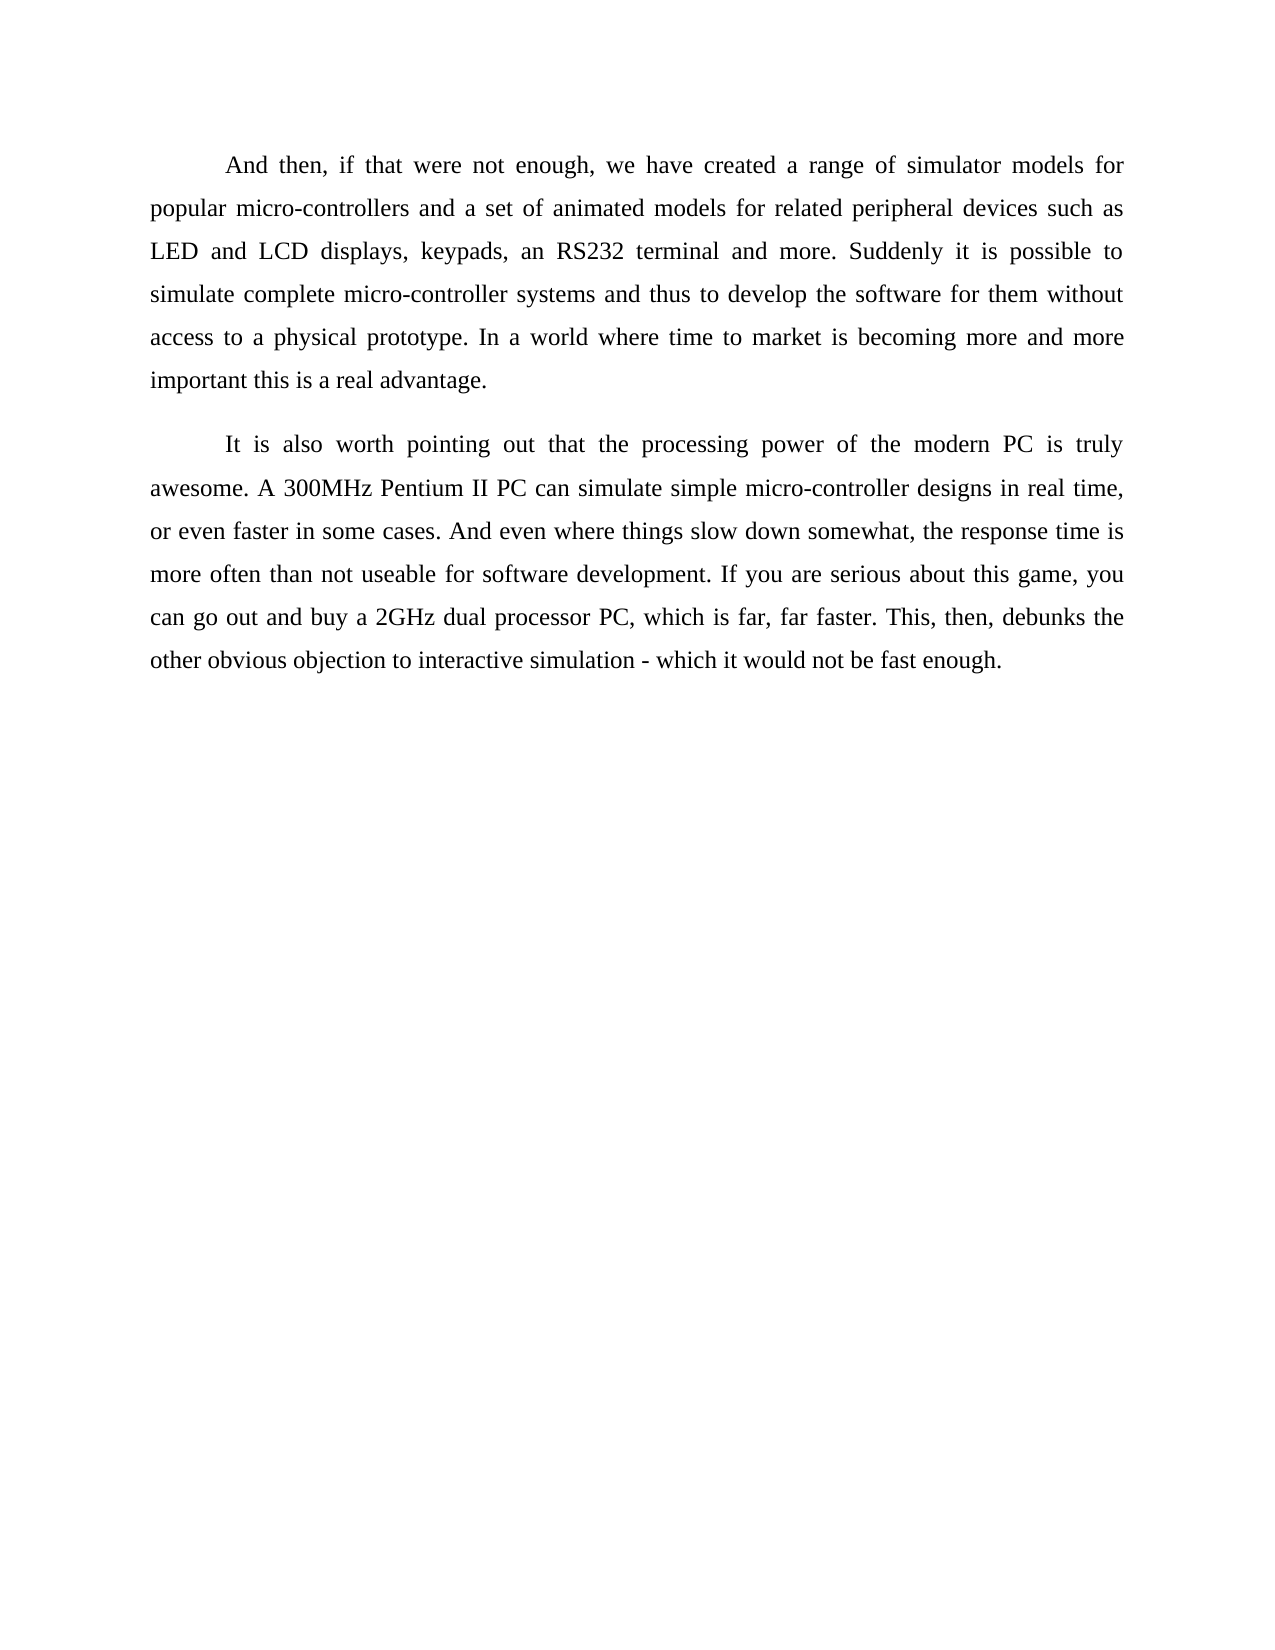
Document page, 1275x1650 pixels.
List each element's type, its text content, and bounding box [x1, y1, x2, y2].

text It is also worth pointing out that the processing power of the modern PC is truly awesome. A 300MHz Pentium II PC can simulate simple micro-controller designs in real time, or even faster in some cases. And even where things slow down somewhat, the response time is more often than not useable for software development. If you are serious about this game, you can go out and buy a 2GHz dual processor PC, which is far, far faster. This, then, debunks the other obvious objection to interactive simulation - which it would not be fast enough. [150, 429, 1125, 674]
text And then, if that were not enough, we have created a range of simulator models for popular micro-controllers and a set of animated models for related peripheral devices such as LED and LCD displays, keypads, an RS232 terminal and more. Suddenly it is possible to simulate complete micro-controller systems and thus to develop the software for them without access to a physical prototype. In a world where time to market is becoming more and more important this is a real advantage. [150, 150, 1125, 394]
